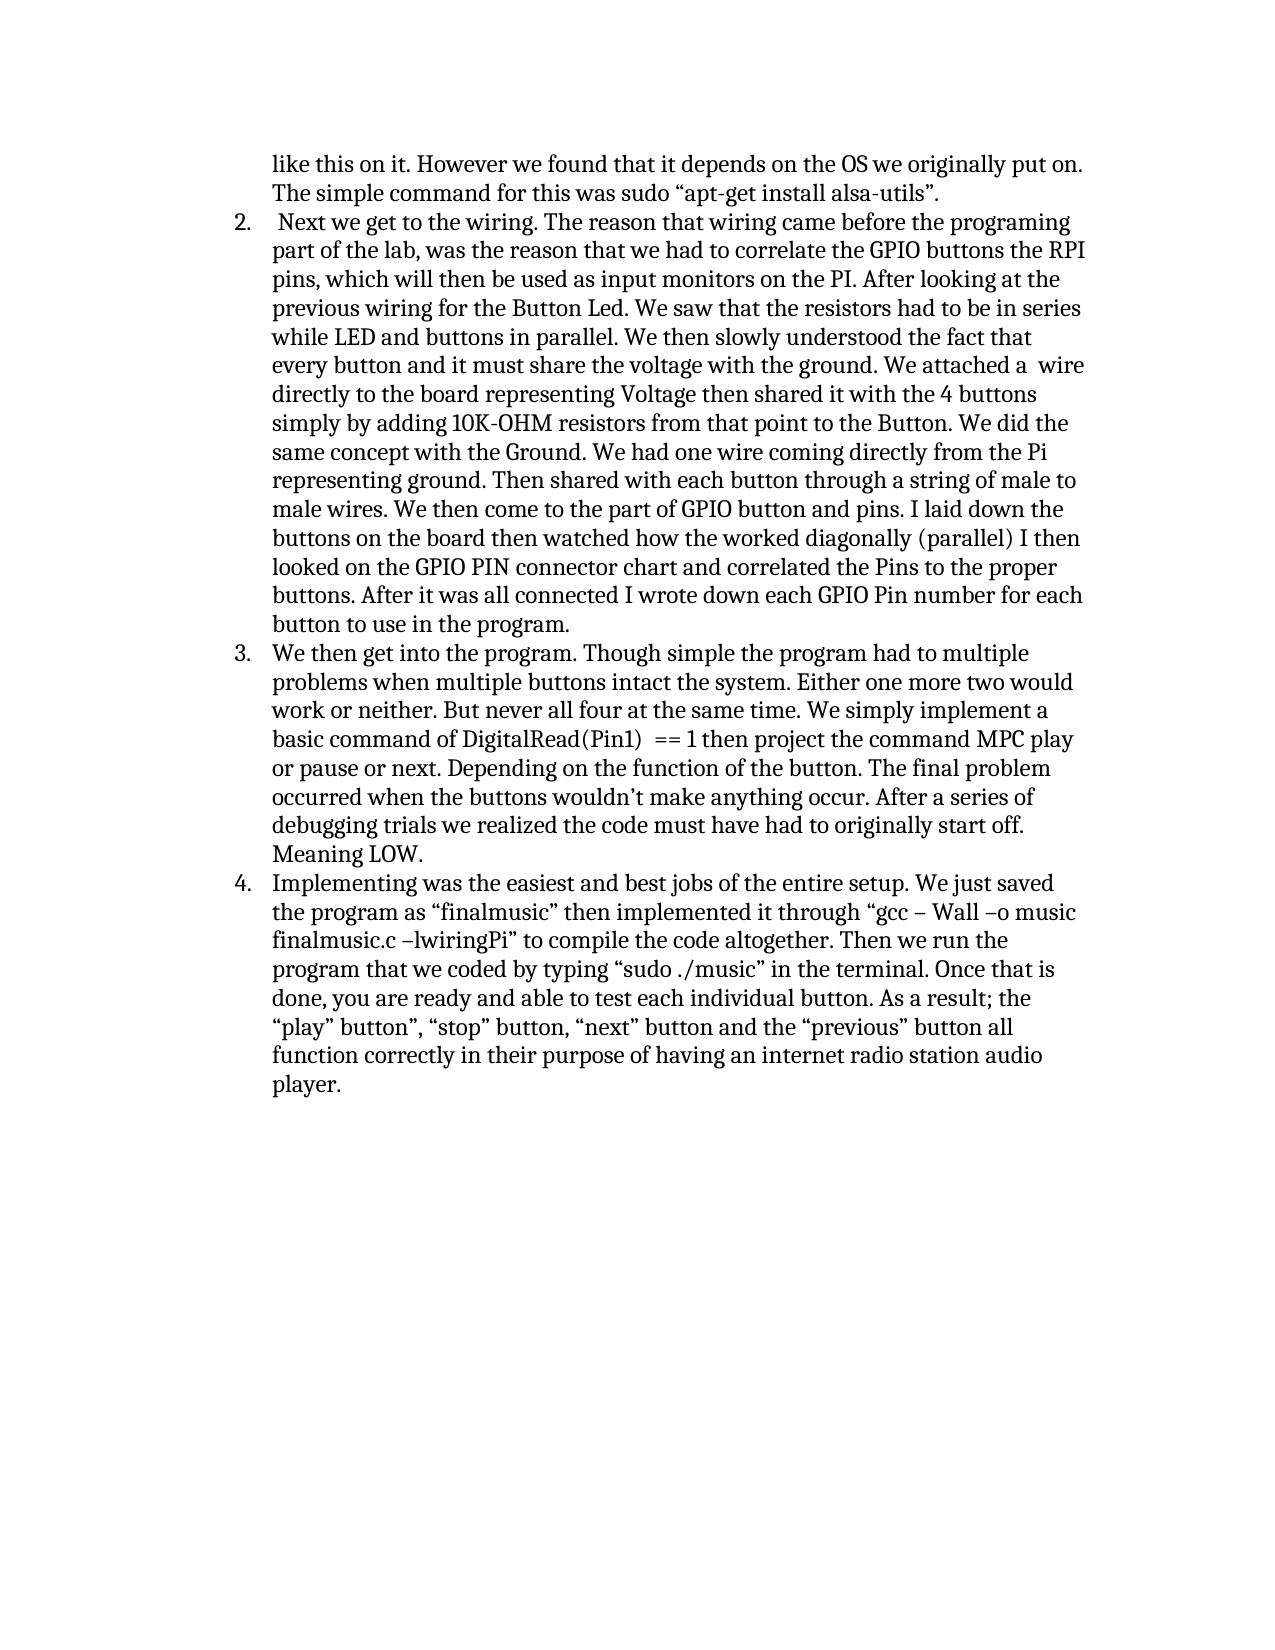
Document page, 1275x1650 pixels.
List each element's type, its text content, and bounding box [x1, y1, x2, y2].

list Next we get to the wiring. The reason that wiring came before the programing part of the lab, was the reason that we had to correlate the GPIO buttons the RPI pins, which will then be used as input monitors on the PI. After looking at the previous wiring for the Button Led. We saw that the resistors had to be in series while LED and buttons in parallel. We then slowly understood the fact that every button and it must share the voltage with the ground. We attached a wire directly to the board representing Voltage then shared it with the 4 buttons simply by adding 10K-OHM resistors from that point to the Button. We did the same concept with the Ground. We had one wire coming directly from the Pi representing ground. Then shared with each button through a string of male to male wires. We then come to the part of GPIO button and pins. I laid down the buttons on the board then watched how the worked diagonally (parallel) I then looked on the GPIO PIN connector chart and correlated the Pins to the proper buttons. After it was all connected I wrote down each GPIO Pin number for each button to use in the program. [234, 207, 1087, 639]
list We then get into the program. Though simple the program had to multiple problems when multiple buttons intact the system. Either one more two would work or neither. But never all four at the same time. We simply implement a basic command of DigitalRead(Pin1) == 1 then project the command MPC play or pause or next. Depending on the function of the button. The final problem occurred when the buttons wouldn’t make anything occur. After a series of debugging trials we realized the code must have had to originally start off. Meaning LOW. [234, 639, 1087, 869]
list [234, 150, 1087, 207]
list Implementing was the easiest and best jobs of the entire setup. We just saved the program as “finalmusic” then implemented it through “gcc – Wall –o music finalmusic.c –lwiringPi” to compile the code altogether. Then we run the program that we coded by typing “sudo ./music” in the terminal. Once that is done, you are ready and able to test each individual button. As a result; the “play” button”, “stop” button, “next” button and the “previous” button all function correctly in their purpose of having an internet radio station audio player. [234, 869, 1087, 1099]
